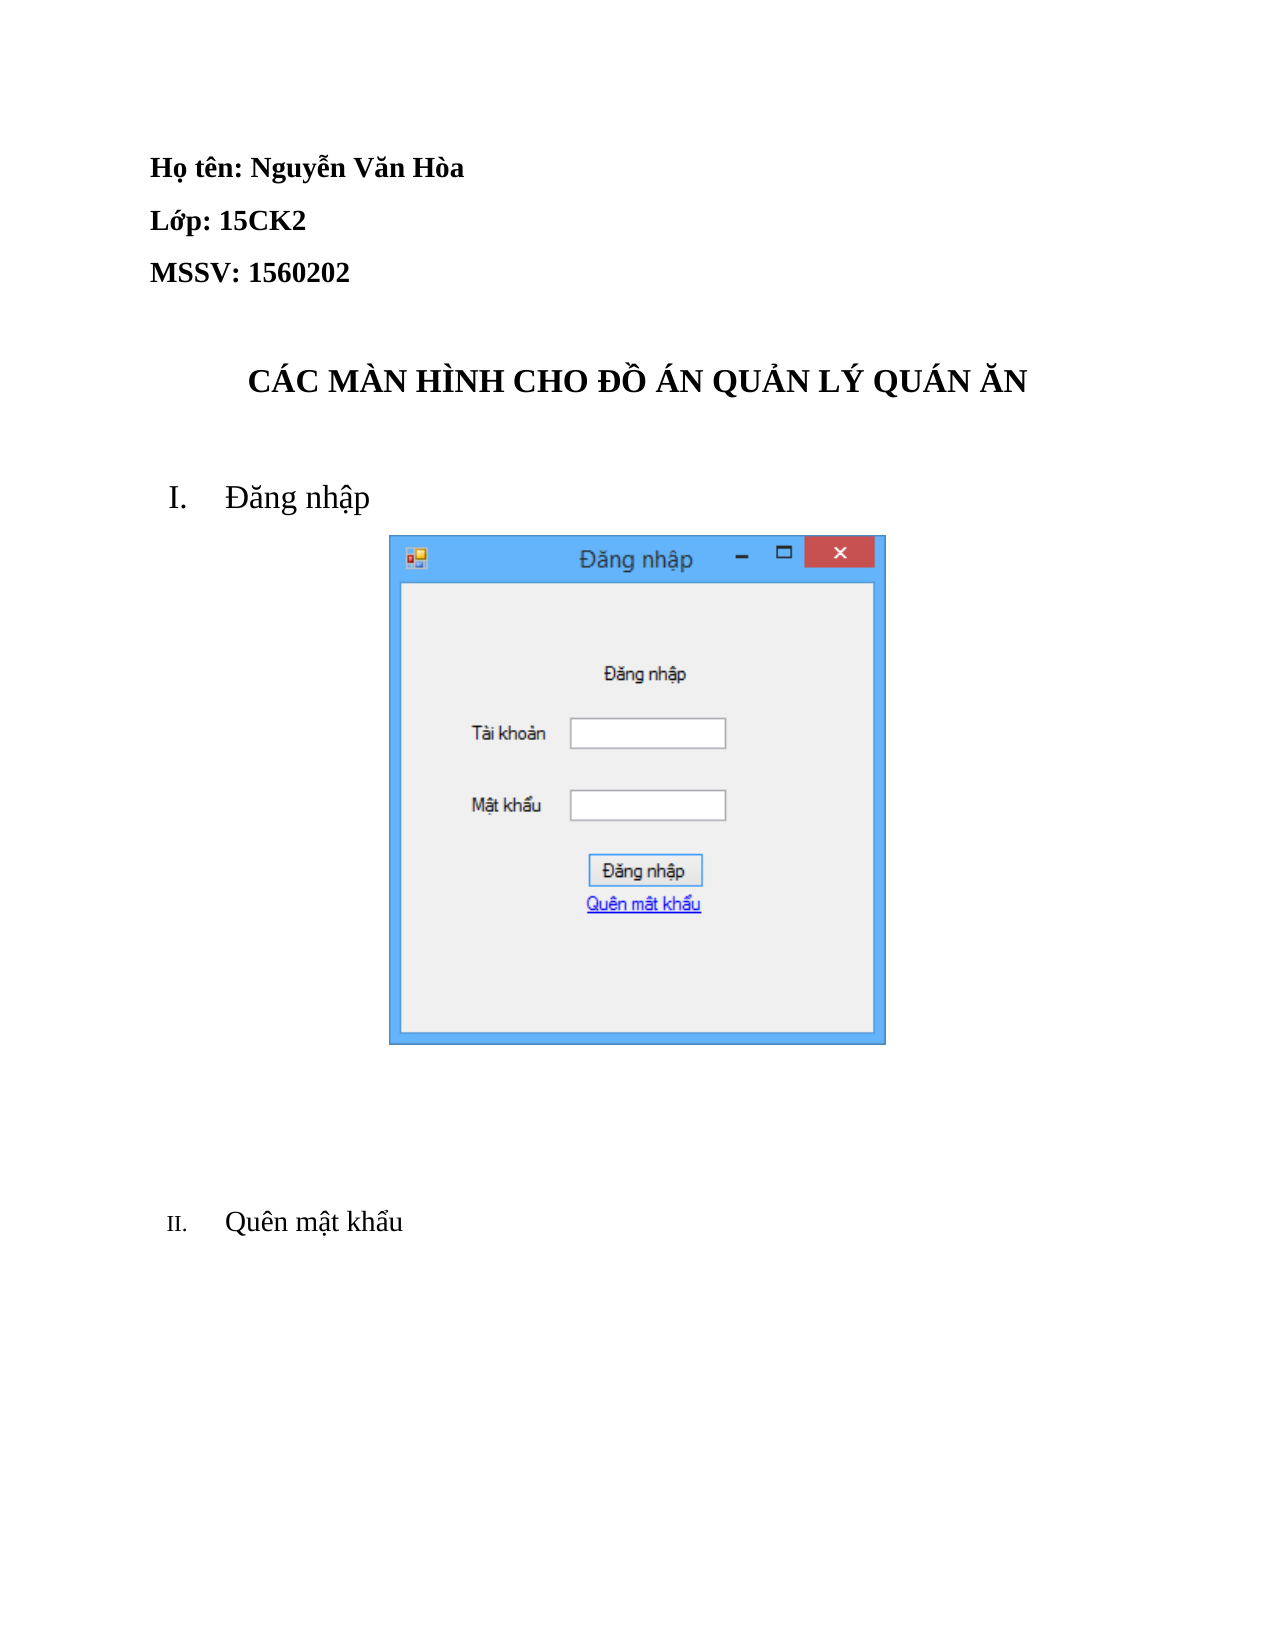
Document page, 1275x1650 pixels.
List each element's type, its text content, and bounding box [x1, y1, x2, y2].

picture [389, 535, 886, 1045]
text CÁC MÀN HÌNH CHO ĐỒ ÁN QUẢN LÝ QUÁN ĂN [150, 361, 1125, 399]
list Đăng nhập [187, 477, 1125, 516]
text Lớp: 15CK2 [150, 203, 1125, 236]
text Họ tên: Nguyễn Văn Hòa [150, 150, 1125, 183]
text MSSV: 1560202 [150, 256, 1125, 289]
list Quên mật khẩu [187, 1204, 1125, 1238]
